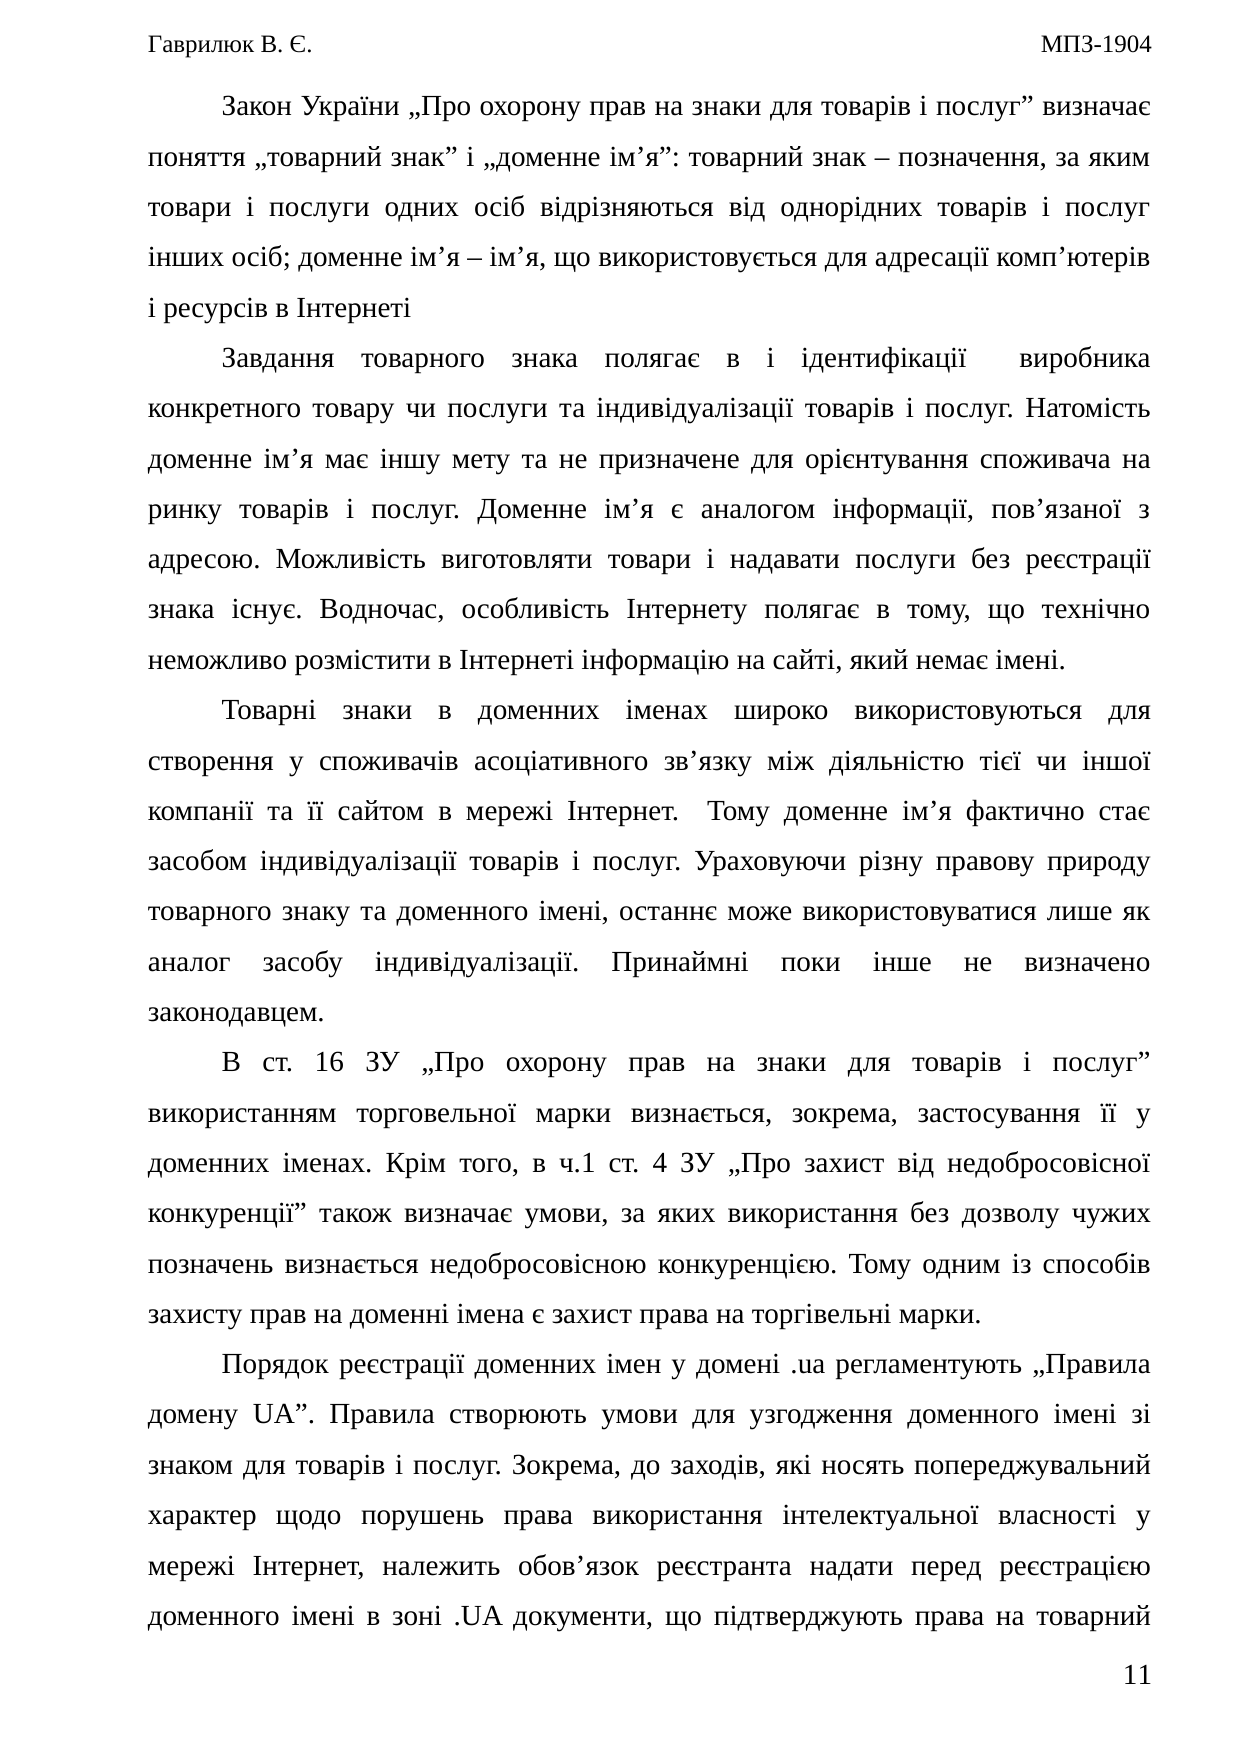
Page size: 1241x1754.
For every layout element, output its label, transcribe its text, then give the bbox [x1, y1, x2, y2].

text Завдання товарного знака полягає в і ідентифікації виробника конкретного товару чи послуги та індивідуалізації товарів і послуг. Натомість доменне ім’я має іншу мету та не призначене для орієнтування споживача на ринку товарів і послуг. Доменне ім’я є аналогом інформації, пов’язаної з адресою. Можливість виготовляти товари і надавати послуги без реєстрації знака існує. Водночас, особливість Інтернету полягає в тому, що технічно неможливо розмістити в Інтернеті інформацію на сайті, який немає імені. [148, 340, 1152, 676]
text Закон України „Про охорону прав на знаки для товарів і послуг” визначає поняття „товарний знак” і „доменне ім’я”: товарний знак – позначення, за яким товари і послуги одних осіб відрізняються від однорідних товарів і послуг інших осіб; доменне ім’я – ім’я, що використовується для адресації комп’ютерів і ресурсів в Інтернеті [148, 88, 1152, 323]
text Товарні знаки в доменних іменах широко використовуються для створення у споживачів асоціативного зв’язку між діяльністю тієї чи іншої компанії та її сайтом в мережі Інтернет. Тому доменне ім’я фактично стає засобом індивідуалізації товарів і послуг. Ураховуючи різну правову природу товарного знаку та доменного імені, останнє може використовуватися лише як аналог засобу індивідуалізації. Принаймні поки інше не визначено законодавцем. [148, 692, 1152, 1028]
text В ст. 16 ЗУ „Про охорону прав на знаки для товарів і послуг” використанням торговельної марки визнається, зокрема, застосування її у доменних іменах. Крім того, в ч.1 ст. 4 ЗУ „Про захист від недобросовісної конкуренції” також визначає умови, за яких використання без дозволу чужих позначень визнається недобросовісною конкуренцією. Тому одним із способів захисту прав на доменні імена є захист права на торгівельні марки. [148, 1044, 1152, 1329]
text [148, 1346, 1152, 1631]
